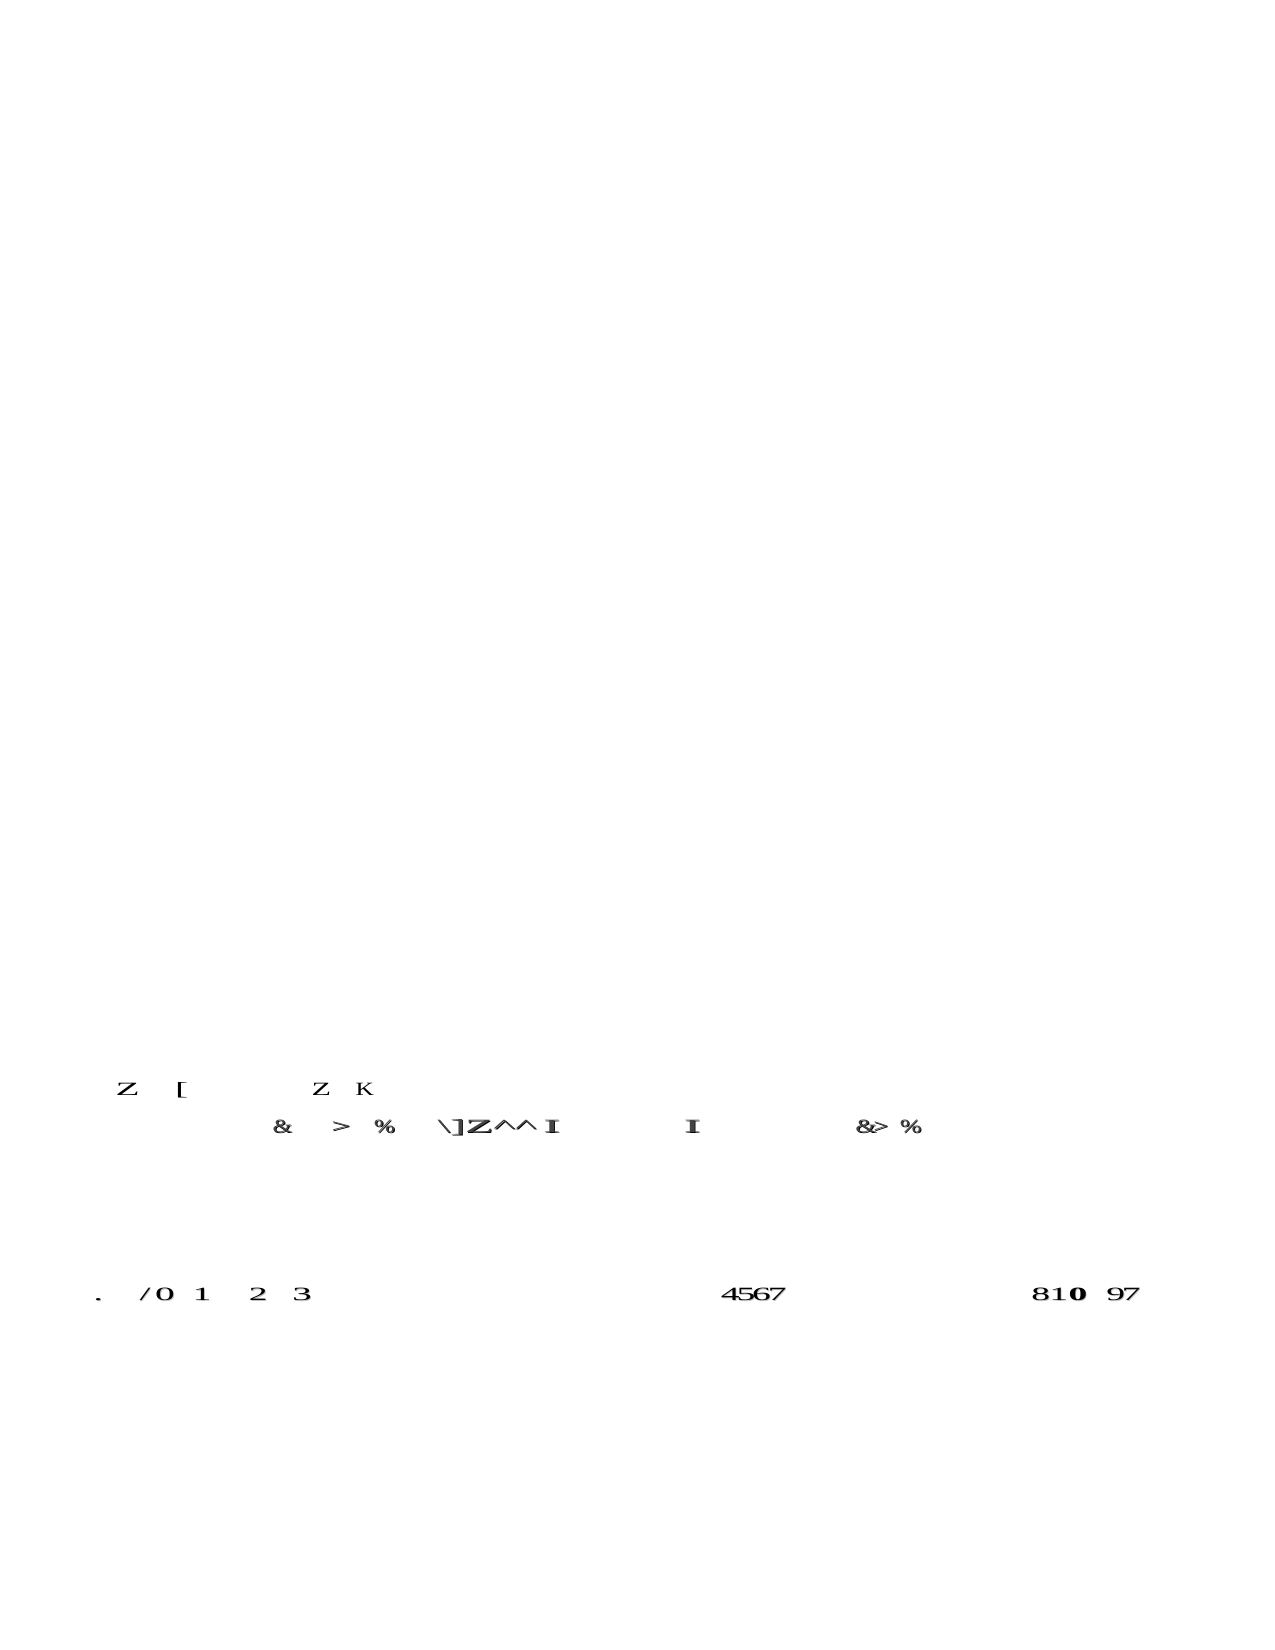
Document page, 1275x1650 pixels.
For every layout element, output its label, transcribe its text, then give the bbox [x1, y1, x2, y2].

text . Z/ 0[ 1 2 &3Z> K% \]Z^^ I I 4567 &> % 810 97 :;10< .K/ 2 273<= [93, 0, 1242, 1416]
